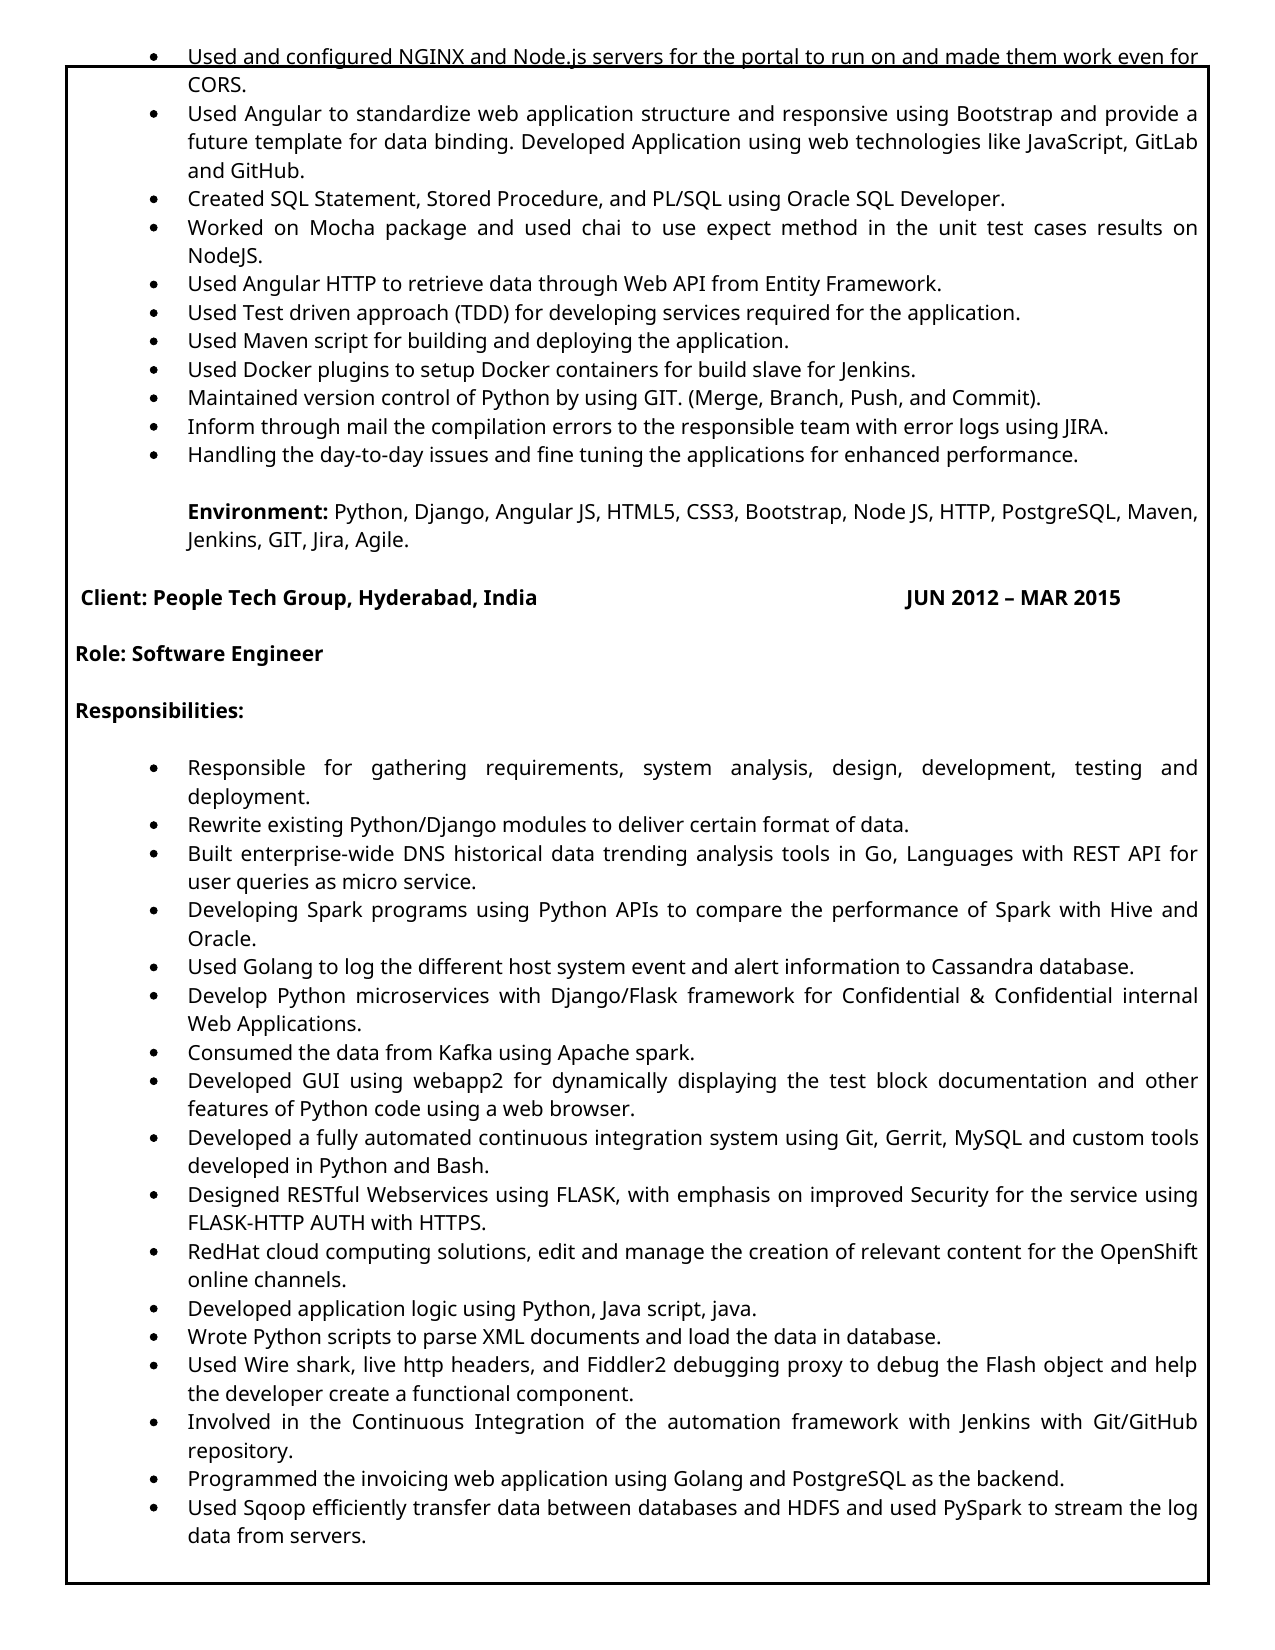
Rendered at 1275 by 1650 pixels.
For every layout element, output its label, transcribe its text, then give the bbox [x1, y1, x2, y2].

list Used Wire shark, live http headers, and Fiddler2 debugging proxy to debug the Flash object and help the developer create a functional component. [150, 1351, 1200, 1407]
list Used Docker plugins to setup Docker containers for build slave for Jenkins. [150, 355, 1200, 383]
list Used Maven script for building and deploying the application. [150, 326, 1200, 355]
text Responsibilities: [75, 696, 1200, 725]
list Built enterprise-wide DNS historical data trending analysis tools in Go, Languages with REST API for user queries as micro service. [150, 839, 1200, 896]
list Inform through mail the compilation errors to the responsible team with error logs using JIRA. [150, 412, 1200, 440]
list Used Angular HTTP to retrieve data through Web API from Entity Framework. [150, 269, 1200, 298]
list Used and configured NGINX and Node.js servers for the portal to run on and made them work even for CORS. [150, 68, 1200, 99]
list Used Golang to log the different host system event and alert information to Cassandra database. [150, 952, 1200, 981]
list Developed application logic using Python, Java script, java. [150, 1294, 1200, 1322]
list Consumed the data from Kafka using Apache spark. [150, 1038, 1200, 1066]
list Used and configured NGINX and Node.js servers for the portal to run on and made them work even for CORS. [150, 42, 1200, 65]
list Programmed the invoicing web application using Golang and PostgreSQL as the backend. [150, 1464, 1200, 1493]
list Used Test driven approach (TDD) for developing services required for the application. [150, 298, 1200, 326]
text Role: Software Engineer [75, 639, 1200, 668]
list Created SQL Statement, Stored Procedure, and PL/SQL using Oracle SQL Developer. [150, 184, 1200, 213]
list Worked on Mocha package and used chai to use expect method in the unit test cases results on NodeJS. [150, 213, 1200, 269]
list Environment: Python, Django, Angular JS, HTML5, CSS3, Bootstrap, Node JS, HTTP, PostgreSQL, Maven, Jenkins, GIT, Jira, Agile. [187, 497, 1200, 554]
list Developed a fully automated continuous integration system using Git, Gerrit, MySQL and custom tools developed in Python and Bash. [150, 1123, 1200, 1180]
list Develop Python microservices with Django/Flask framework for Confidential & Confidential internal Web Applications. [150, 981, 1200, 1038]
list Handling the day-to-day issues and fine tuning the applications for enhanced performance. [150, 440, 1200, 469]
list RedHat cloud computing solutions, edit and manage the creation of relevant content for the OpenShift online channels. [150, 1237, 1200, 1294]
list Developed GUI using webapp2 for dynamically displaying the test block documentation and other features of Python code using a web browser. [150, 1066, 1200, 1123]
list Wrote Python scripts to parse XML documents and load the data in database. [150, 1322, 1200, 1351]
list Maintained version control of Python by using GIT. (Merge, Branch, Push, and Commit). [150, 383, 1200, 412]
text Client: People Tech Group, Hyderabad, India JUN 2012 – MAR 2015 [75, 583, 1200, 611]
list Developing Spark programs using Python APIs to compare the performance of Spark with Hive and Oracle. [150, 896, 1200, 952]
list Used Sqoop efficiently transfer data between databases and HDFS and used PySpark to stream the log data from servers. [150, 1493, 1200, 1549]
list Responsible for gathering requirements, system analysis, design, development, testing and deployment. [150, 753, 1200, 810]
list Used Angular to standardize web application structure and responsive using Bootstrap and provide a future template for data binding. Developed Application using web technologies like JavaScript, GitLab and GitHub. [150, 99, 1200, 184]
list Designed RESTful Webservices using FLASK, with emphasis on improved Security for the service using FLASK-HTTP AUTH with HTTPS. [150, 1180, 1200, 1237]
list Rewrite existing Python/Django modules to deliver certain format of data. [150, 810, 1200, 839]
list Involved in the Continuous Integration of the automation framework with Jenkins with Git/GitHub repository. [150, 1407, 1200, 1464]
